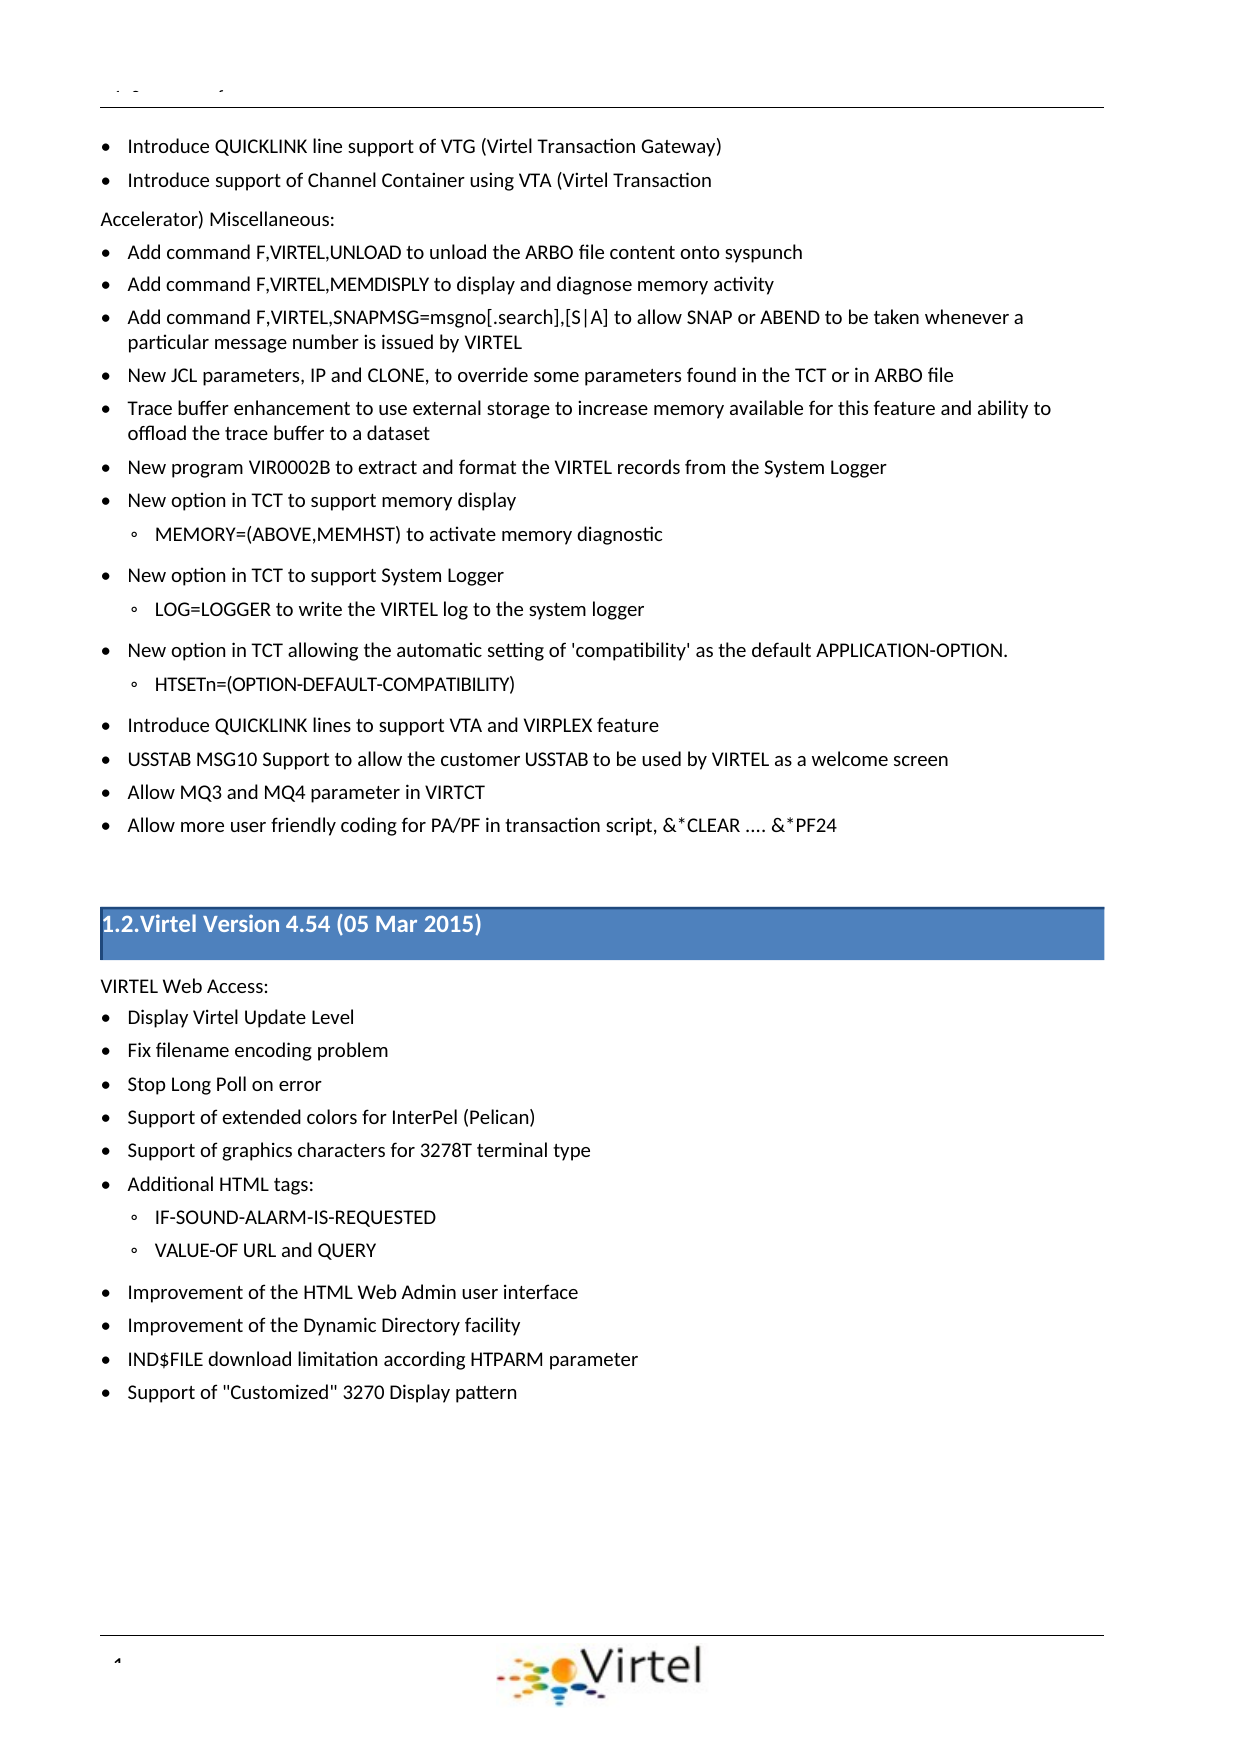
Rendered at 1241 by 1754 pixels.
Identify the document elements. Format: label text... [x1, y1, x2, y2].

list Add command F,VIRTEL,SNAPMSG=msgno[.search],[S|A] to allow SNAP or ABEND to be taken whenever a particular message number is issued by VIRTEL [100, 304, 1105, 354]
list Improvement of the Dynamic Directory facility [100, 1313, 1117, 1338]
list Add command F,VIRTEL,UNLOAD to unload the ARBO file content onto syspunch [100, 246, 1117, 263]
list New JCL parameters, IP and CLONE, to override some parameters found in the TCT or in ARBO file [100, 362, 1117, 388]
list Introduce QUICKLINK line support of VTG (Virtel Transaction Gateway) [100, 133, 1117, 159]
list IF-SOUND-ALARM-IS-REQUESTED [130, 1204, 1117, 1230]
list VALUE-OF URL and QUERY [130, 1238, 1117, 1263]
text VIRTEL Web Access: [100, 913, 1106, 998]
list LOG=LOGGER to write the VIRTEL log to the system logger [130, 596, 1117, 621]
list Allow more user friendly coding for PA/PF in transaction script, &*CLEAR .... &*PF24 [100, 812, 1117, 838]
list Support of "Customized" 3270 Display pattern [100, 1379, 1117, 1405]
list New option in TCT to support memory display [100, 487, 1117, 513]
list Allow MQ3 and MQ4 parameter in VIRTCT [100, 779, 1117, 804]
list New program VIR0002B to extract and format the VIRTEL records from the System Logger [100, 454, 1117, 479]
list USSTAB MSG10 Support to allow the customer USSTAB to be used by VIRTEL as a welcome screen [100, 746, 1117, 771]
list Stop Long Poll on error [100, 1071, 1117, 1096]
list Trace buffer enhancement to use external storage to increase memory available for this feature and ability to offload the trace buffer to a dataset [100, 396, 1105, 446]
list Introduce QUICKLINK lines to support VTA and VIRPLEX feature [100, 712, 1117, 738]
list Improvement of the HTML Web Admin user interface [100, 1279, 1117, 1305]
list MEMORY=(ABOVE,MEMHST) to activate memory diagnostic [130, 521, 1117, 546]
list New option in TCT to support System Logger [100, 562, 1117, 588]
list HTSETn=(OPTION-DEFAULT-COMPATIBILITY) [130, 671, 1117, 696]
list Additional HTML tags: [100, 1171, 1117, 1196]
list New option in TCT allowing the automatic setting of 'compatibility' as the default APPLICATION-OPTION. [100, 637, 1117, 663]
list Support of extended colors for InterPel (Pelican) [100, 1104, 1117, 1130]
list Add command F,VIRTEL,MEMDISPLY to display and diagnose memory activity [100, 271, 1117, 296]
list Support of graphics characters for 3278T terminal type [100, 1138, 1117, 1163]
list Introduce support of Channel Container using VTA (Virtel Transaction Accelerator) Miscellaneous: [100, 167, 818, 232]
list Display Virtel Update Level [100, 1004, 1117, 1030]
picture [496, 1643, 709, 1708]
list IND$FILE download limitation according HTPARM parameter [100, 1346, 1117, 1371]
list Fix filename encoding problem [100, 1038, 1117, 1063]
